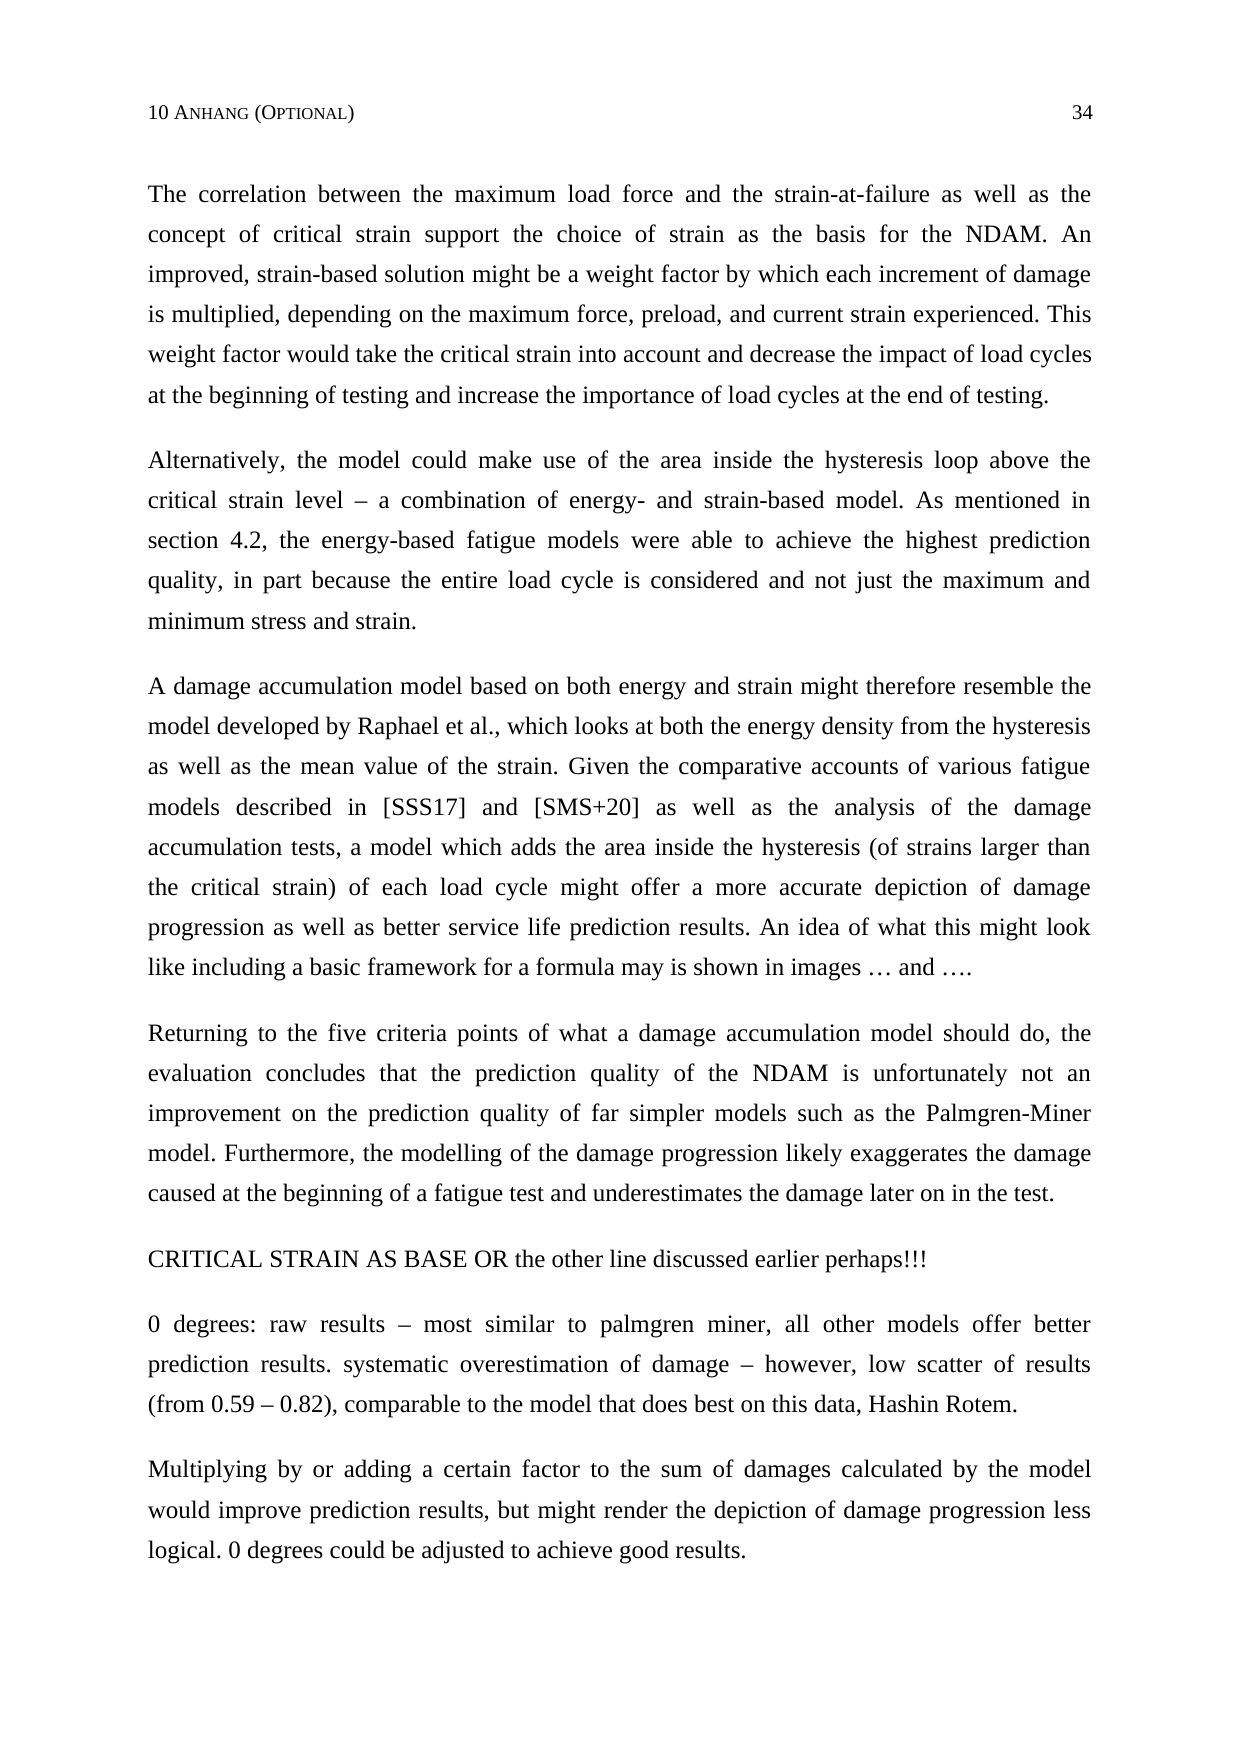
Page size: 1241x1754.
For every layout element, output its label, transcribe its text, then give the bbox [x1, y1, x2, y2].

text A damage accumulation model based on both energy and strain might therefore resemble the model developed by Raphael et al., which looks at both the energy density from the hysteresis as well as the mean value of the strain. Given the comparative accounts of various fatigue models described in [SSS17] and [SMS+20] as well as the analysis of the damage accumulation tests, a model which adds the area inside the hysteresis (of strains larger than the critical strain) of each load cycle might offer a more accurate depiction of damage progression as well as better service life prediction results. An idea of what this might look like including a basic framework for a formula may is shown in images … and …. [148, 671, 1092, 981]
text 0 degrees: raw results – most similar to palmgren miner, all other models offer better prediction results. systematic overestimation of damage – however, low scatter of results (from 0.59 – 0.82), comparable to the model that does best on this data, Hashin Rotem. [148, 1309, 1092, 1418]
text The correlation between the maximum load force and the strain-at-failure as well as the concept of critical strain support the choice of strain as the basis for the NDAM. An improved, strain-based solution might be a weight factor by which each increment of damage is multiplied, depending on the maximum force, preload, and current strain experienced. This weight factor would take the critical strain into account and decrease the impact of load cycles at the beginning of testing and increase the importance of load cycles at the end of testing. [148, 179, 1092, 408]
text CRITICAL STRAIN AS BASE OR the other line discussed earlier perhaps!!! [148, 1244, 1092, 1272]
text Returning to the five criteria points of what a damage accumulation model should do, the evaluation concludes that the prediction quality of the NDAM is unfortunately not an improvement on the prediction quality of far simpler models such as the Palmgren-Miner model. Furthermore, the modelling of the damage progression likely exaggerates the damage caused at the beginning of a fatigue test and underestimates the damage later on in the test. [148, 1018, 1092, 1207]
text Multiplying by or adding a certain factor to the sum of damages calculated by the model would improve prediction results, but might render the depiction of damage progression less logical. 0 degrees could be adjusted to achieve good results. [148, 1454, 1092, 1564]
text Alternatively, the model could make use of the area inside the hysteresis loop above the critical strain level – a combination of energy- and strain-based model. As mentioned in section 4.2, the energy-based fatigue models were able to achieve the highest prediction quality, in part because the entire load cycle is considered and not just the maximum and minimum stress and strain. [148, 445, 1092, 634]
